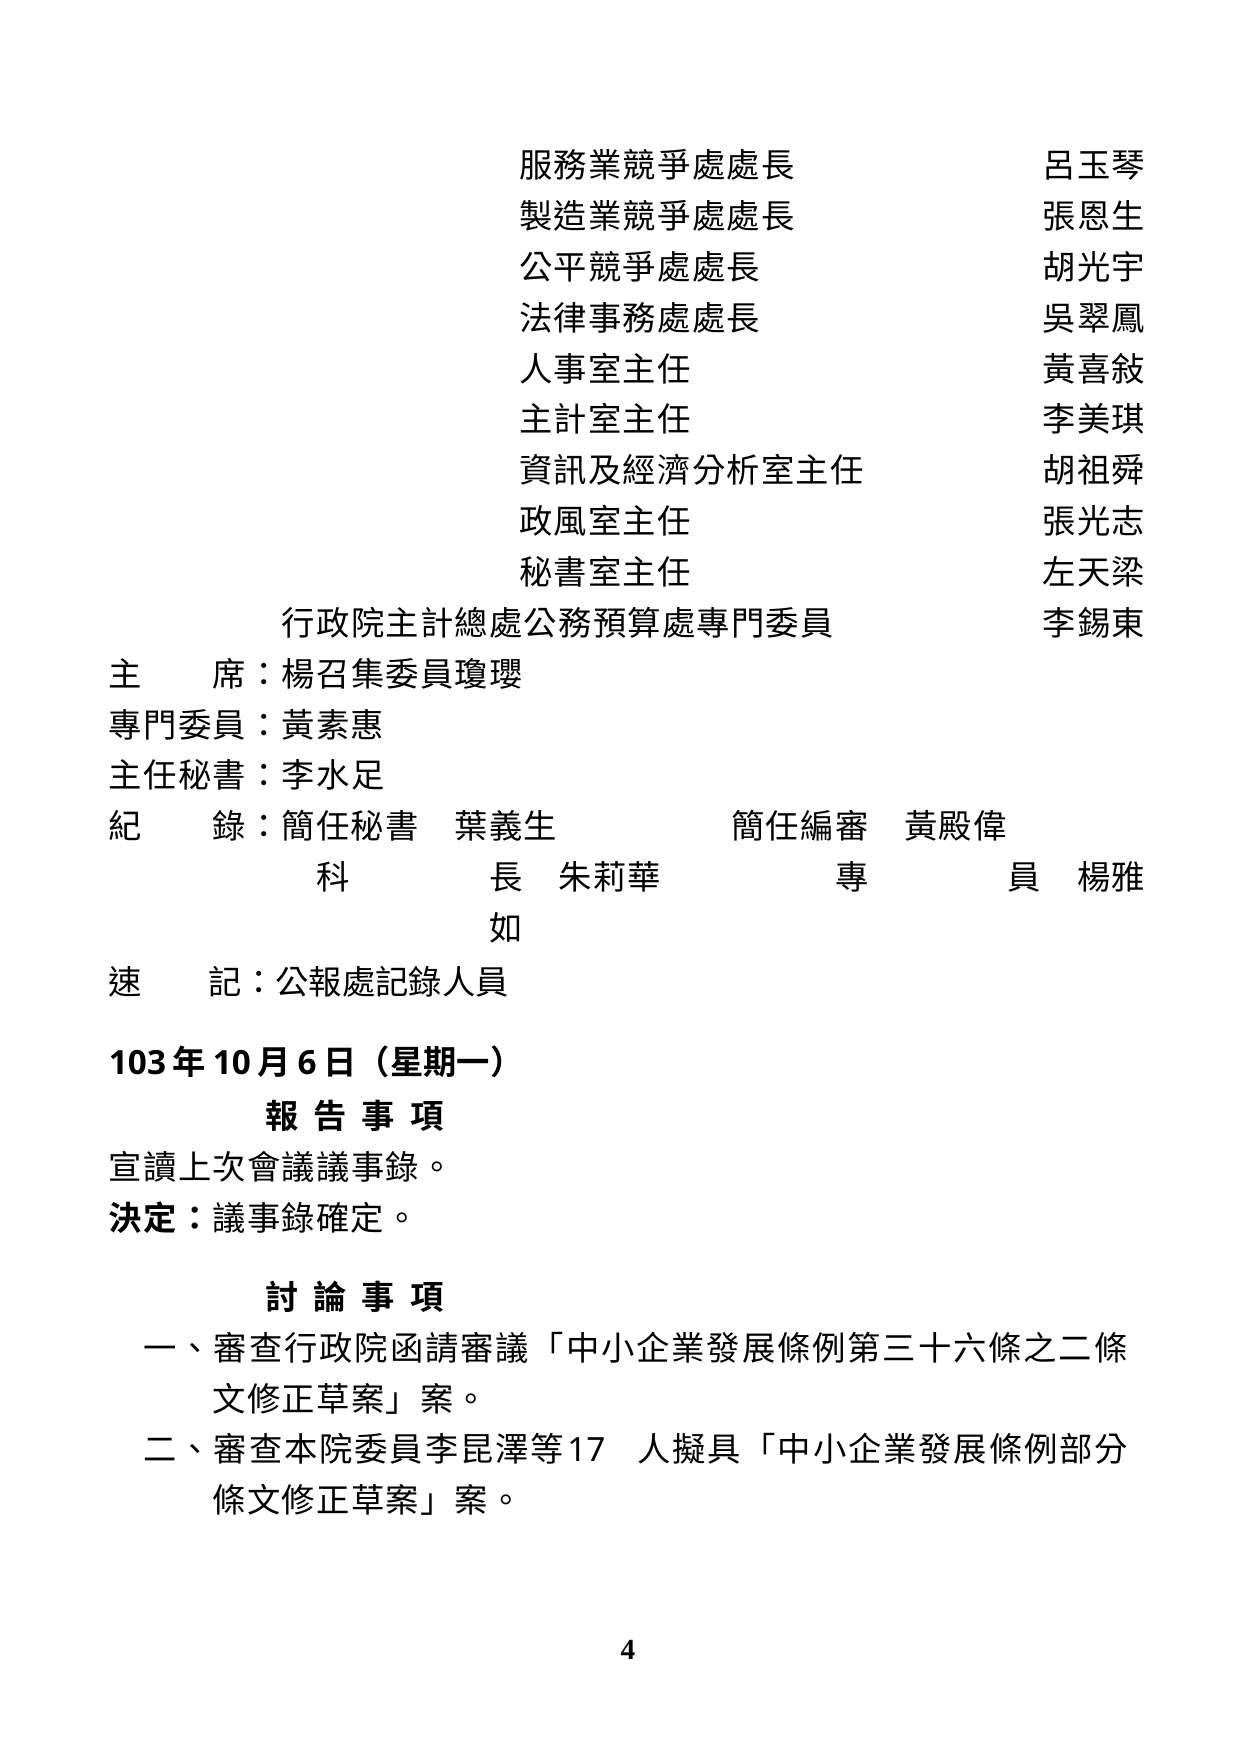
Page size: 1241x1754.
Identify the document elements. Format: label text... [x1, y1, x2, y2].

text 政風室主任 張光志 [173, 494, 1146, 544]
list 宣讀上次會議議事錄。 [109, 1139, 1146, 1190]
list 決定：議事錄確定。 [109, 1190, 1146, 1241]
text 秘書室主任 左天梁 [173, 544, 1146, 595]
text 行政院主計總處公務預算處專門委員 李錫東 [277, 595, 1146, 646]
text 法律事務處處長 吳翠鳳 [173, 290, 1146, 341]
text 專門委員：黃素惠 [109, 697, 1117, 748]
text 人事室主任 黃喜敍 [173, 341, 1146, 392]
text 一、審查行政院函請審議「中小企業發展條例第三十六條之二條文修正草案」案。 [118, 1320, 1130, 1422]
text 二、審查本院委員李昆澤等17人擬具「中小企業發展條例部分條文修正草案」案。 [118, 1422, 1130, 1524]
text 主任秘書：李水足 [109, 748, 1117, 799]
text 公平競爭處處長 胡光宇 [173, 239, 1146, 290]
text 主計室主任 李美琪 [173, 392, 1146, 443]
text 討 論 事 項 [109, 1266, 1146, 1320]
text 報 告 事 項 [109, 1085, 1146, 1139]
text 科 長 朱莉華 專 員 楊雅如 [282, 849, 1146, 951]
text 資訊及經濟分析室主任 胡祖舜 [173, 443, 1146, 494]
text 服務業競爭處處長 呂玉琴 [173, 138, 1146, 189]
text 速 記：公報處記錄人員 [109, 951, 1146, 1005]
text 製造業競爭處處長 張恩生 [173, 189, 1146, 239]
text 紀 錄：簡任秘書 葉義生 簡任編審 黃殿偉 [109, 799, 1161, 849]
text 103年10月6日（星期一） [109, 1031, 1146, 1085]
text 主 席：楊召集委員瓊瓔 [109, 646, 1146, 697]
